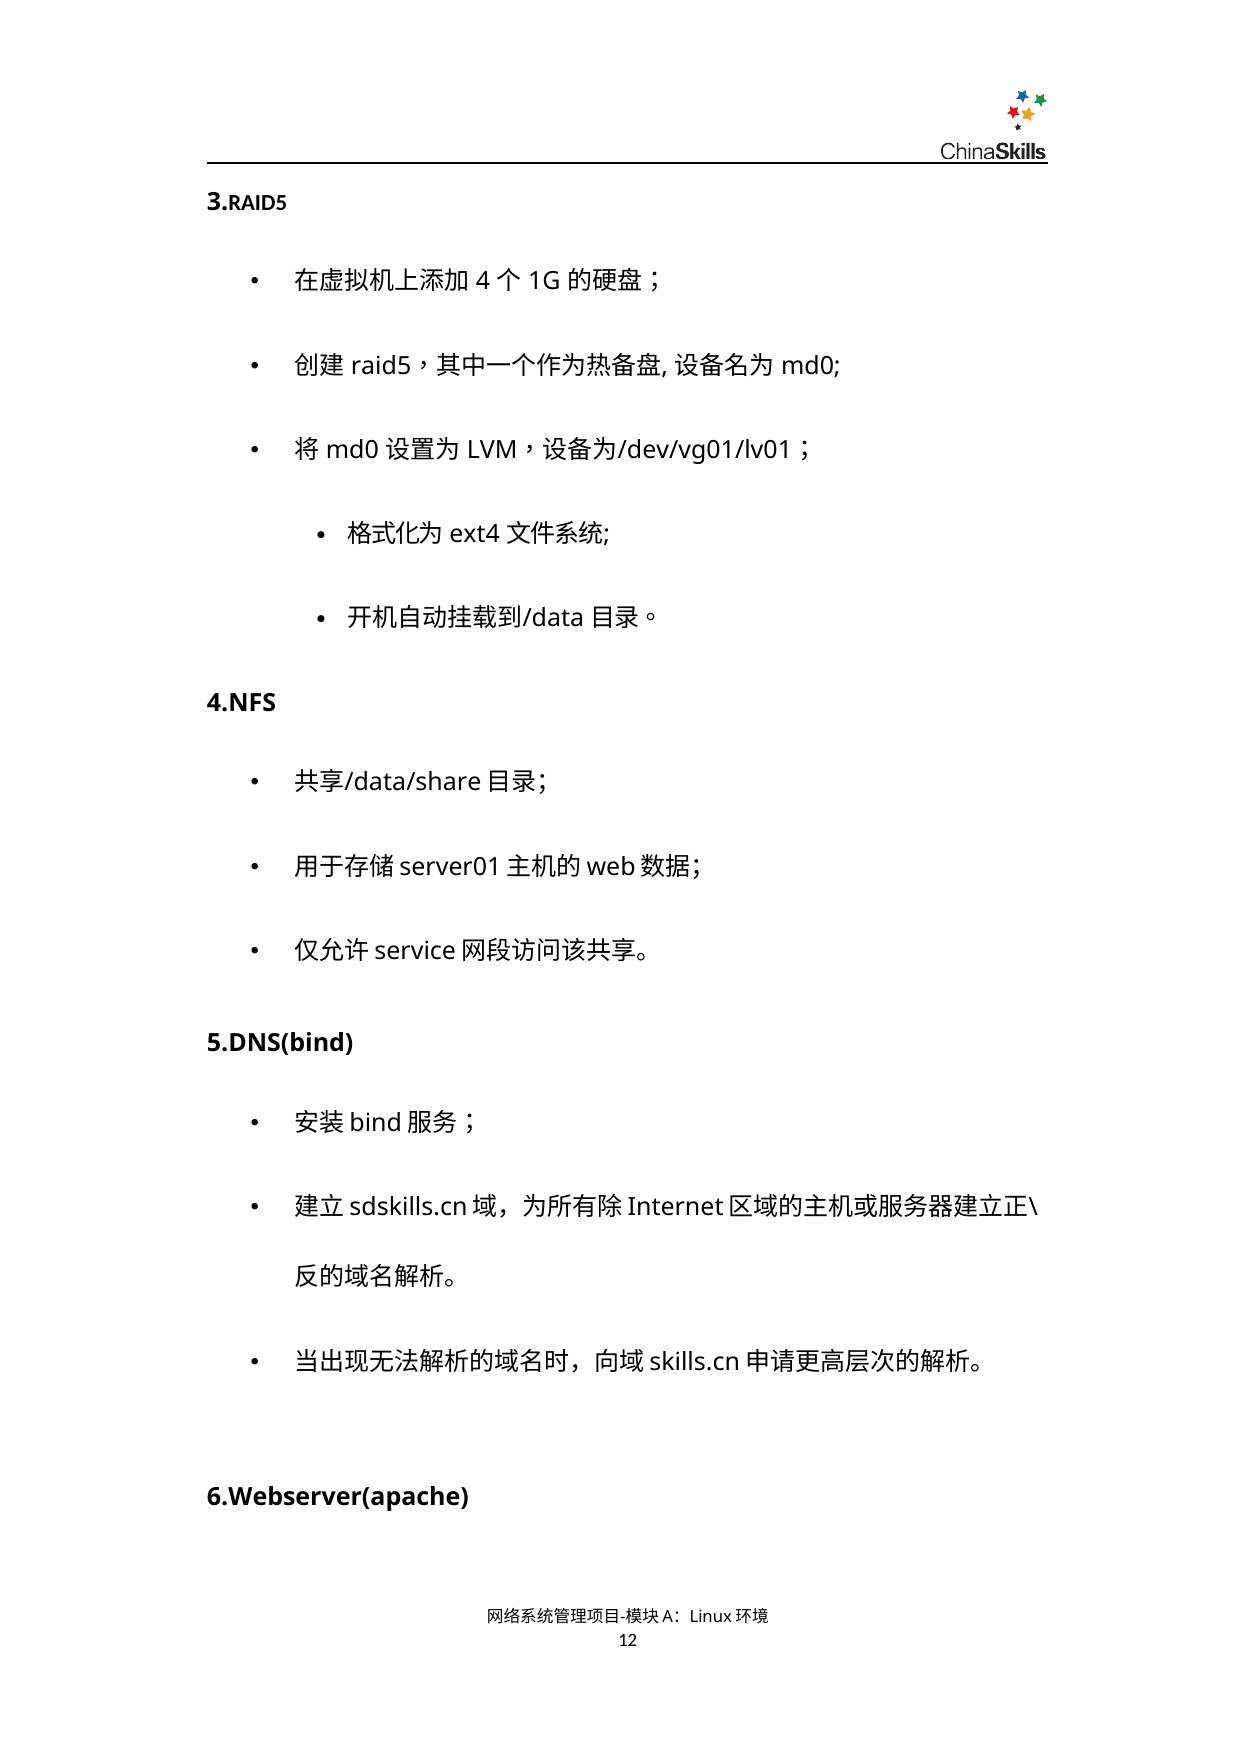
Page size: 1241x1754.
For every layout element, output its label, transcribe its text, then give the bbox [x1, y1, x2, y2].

list 格式化为 ext4 文件系统; [317, 500, 1048, 565]
list 仅允许service网段访问该共享。 [250, 916, 1048, 981]
list 用于存储server01主机的web数据； [250, 832, 1048, 897]
list 当出现无法解析的域名时，向域skills.cn申请更高层次的解析。 [250, 1327, 1048, 1392]
list 建立sdskills.cn域，为所有除Internet区域的主机或服务器建立正\反的域名解析。 [250, 1172, 1048, 1307]
list 将 md0 设置为 LVM，设备为/dev/vg01/lv01； [250, 416, 1048, 481]
list 在虚拟机上添加 4 个 1G 的硬盘； [250, 247, 1048, 312]
list 6.Webserver(apache) [207, 1463, 1048, 1528]
list 创建 raid5，其中一个作为热备盘, 设备名为 md0; [250, 331, 1048, 396]
list 安装bind服务； [250, 1088, 1048, 1153]
list 4.NFS [207, 669, 1048, 734]
list 5.DNS(bind) [207, 1009, 1048, 1074]
list 3.RAID5 [207, 169, 1048, 234]
list 共享/data/share目录； [250, 747, 1048, 812]
picture [939, 88, 1049, 161]
list 开机自动挂载到/data 目录。 [317, 585, 1048, 650]
